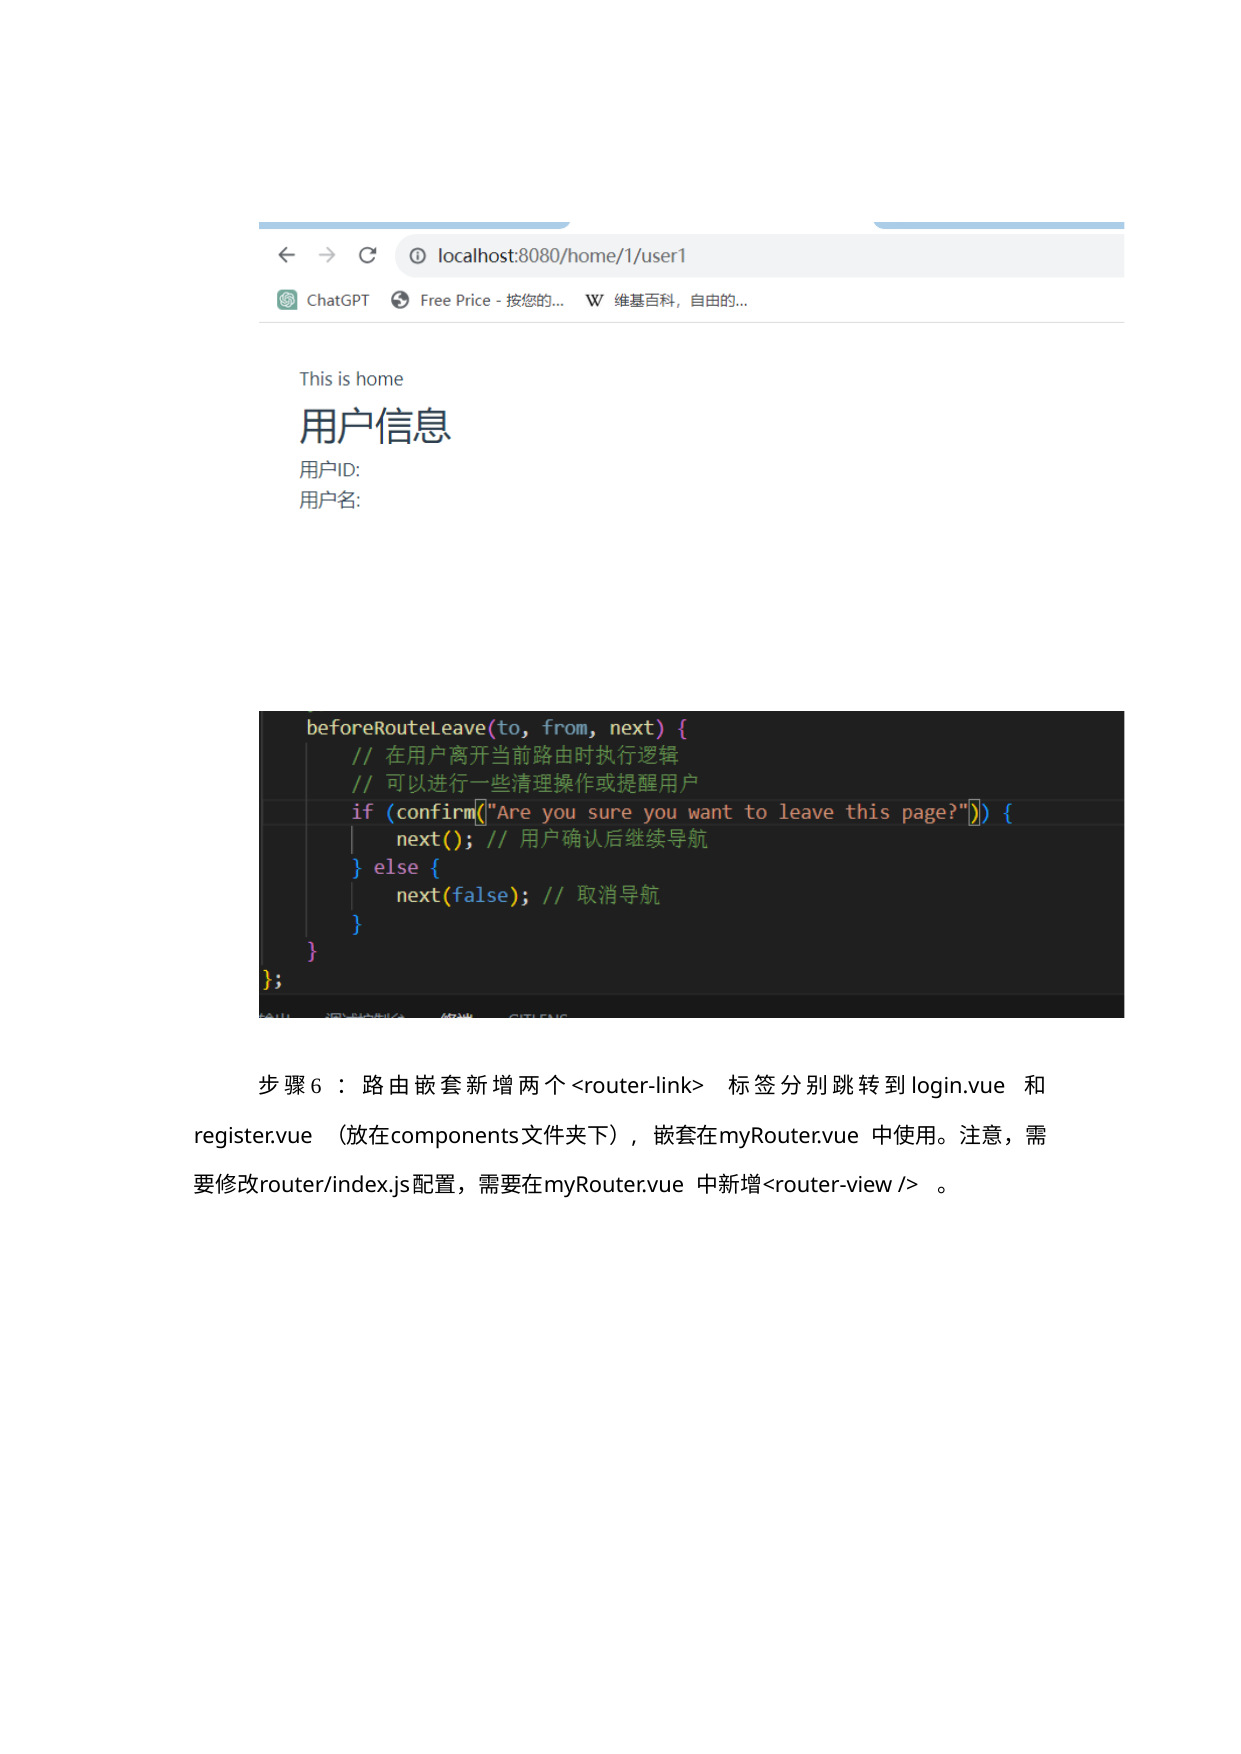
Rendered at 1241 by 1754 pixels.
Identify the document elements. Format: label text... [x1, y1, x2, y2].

picture [259, 222, 1125, 665]
text 步骤6：路由嵌套新增两个<router-link>标签分别跳转到login.vue和register.vue（放在components文件夹下）,嵌套在myRouter.vue中使用。注意，需要修改router/index.js配置，需要在myRouter.vue中新增<router-view />。 [193, 1068, 1047, 1199]
picture [259, 711, 1125, 1018]
